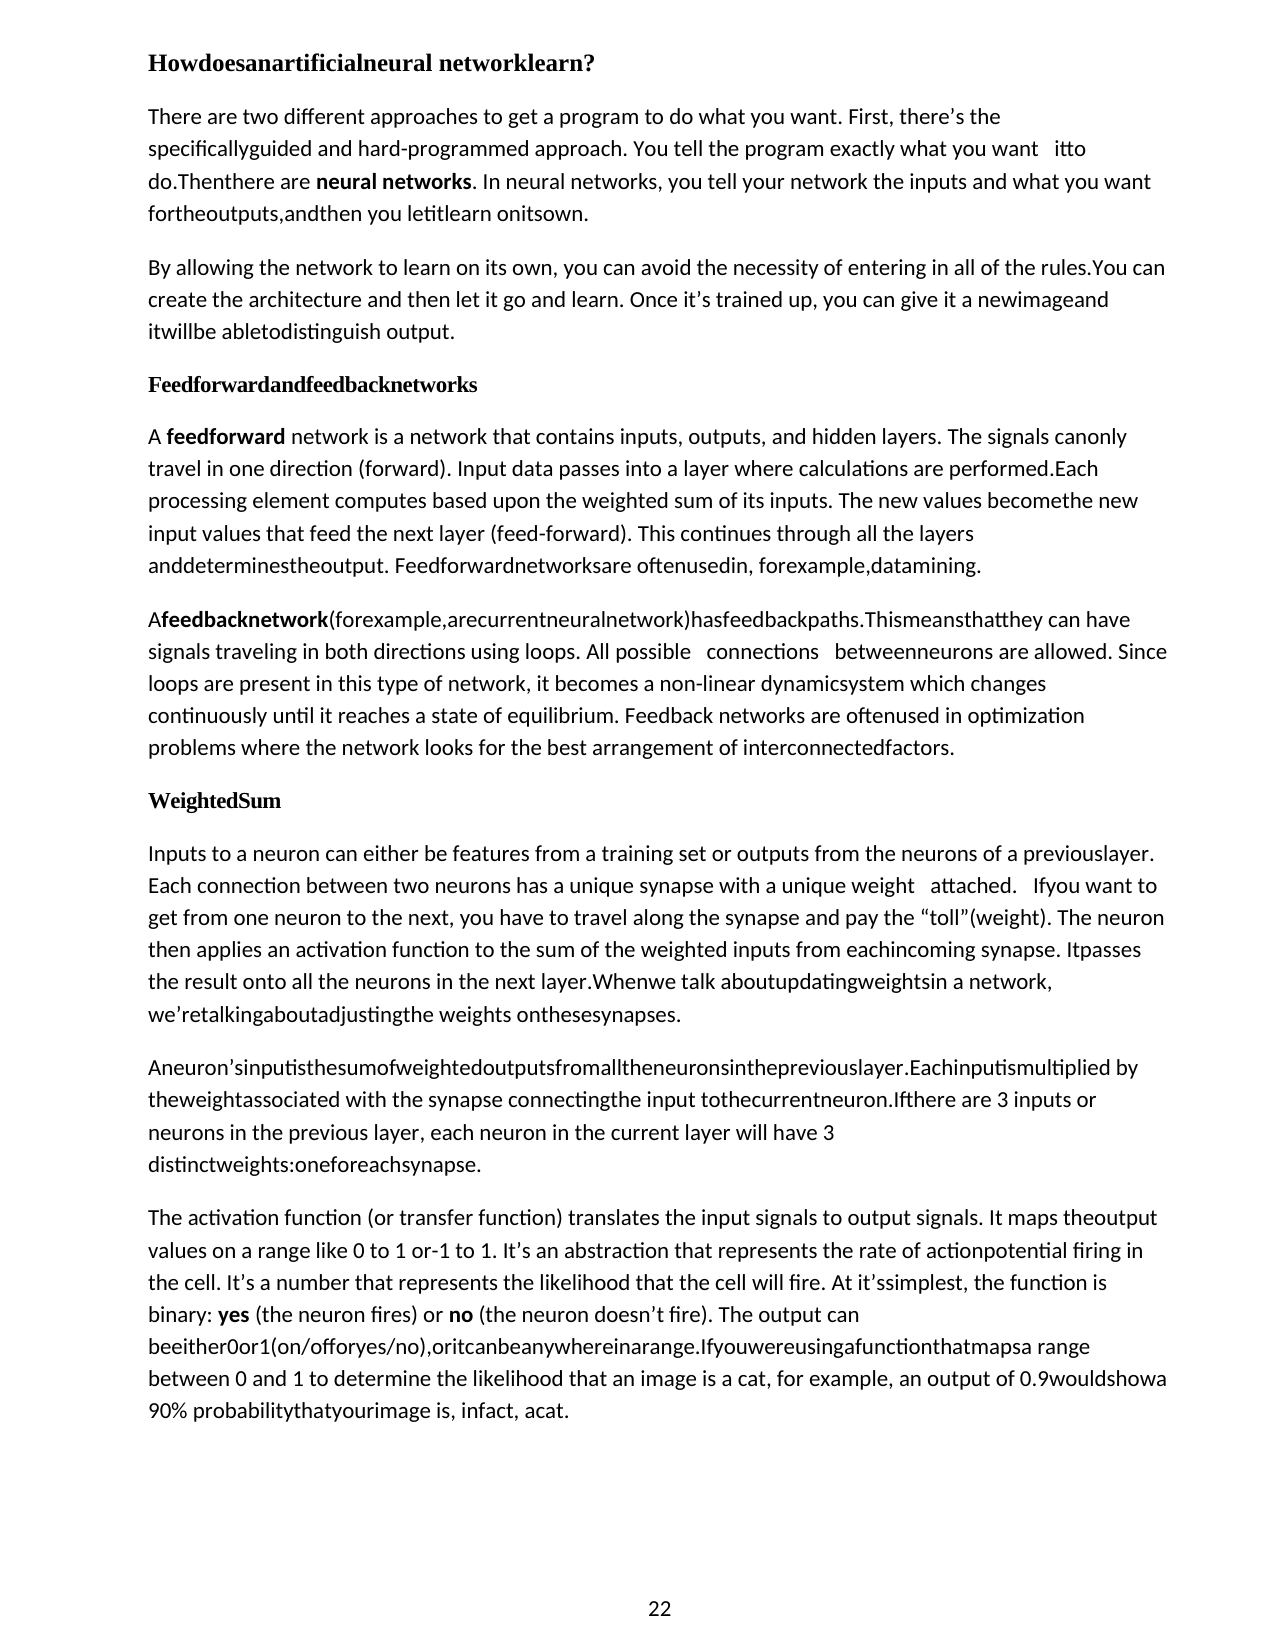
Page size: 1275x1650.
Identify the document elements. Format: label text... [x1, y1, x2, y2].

subtitle Afeedbacknetwork(forexample,arecurrentneuralnetwork)hasfeedbackpaths.Thismeansthatthey can have signals traveling in both directions using loops. All possible connections betweenneurons are allowed. Since loops are present in this type of network, it becomes a non-linear dynamicsystem which changes continuously until it reaches a state of equilibrium. Feedback networks are oftenused in optimization problems where the network looks for the best arrangement of interconnectedfactors. [148, 605, 1171, 761]
subtitle By allowing the network to learn on its own, you can avoid the necessity of entering in all of the rules.You can create the architecture and then let it go and learn. Once it’s trained up, you can give it a newimageand itwillbe abletodistinguish output. [148, 253, 1171, 345]
subtitle There are two different approaches to get a program to do what you want. First, there’s the specificallyguided and hard-programmed approach. You tell the program exactly what you want itto do.Thenthere are neural networks. In neural networks, you tell your network the inputs and what you want fortheoutputs,andthen you letitlearn onitsown. [148, 102, 1171, 227]
subtitle Inputs to a neuron can either be features from a training set or outputs from the neurons of a previouslayer. Each connection between two neurons has a unique synapse with a unique weight attached. Ifyou want to get from one neuron to the next, you have to travel along the synapse and pay the “toll”(weight). The neuron then applies an activation function to the sum of the weighted inputs from eachincoming synapse. Itpasses the result onto all the neurons in the next layer.Whenwe talk aboutupdatingweightsin a network, we’retalkingaboutadjustingthe weights onthesesynapses. [148, 839, 1171, 1028]
subtitle Aneuron’sinputisthesumofweightedoutputsfromalltheneuronsinthepreviouslayer.Eachinputismultiplied by theweightassociated with the synapse connectingthe input tothecurrentneuron.Ifthere are 3 inputs or neurons in the previous layer, each neuron in the current layer will have 3 distinctweights:oneforeachsynapse. [148, 1053, 1171, 1178]
subtitle A feedforward network is a network that contains inputs, outputs, and hidden layers. The signals canonly travel in one direction (forward). Input data passes into a layer where calculations are performed.Each processing element computes based upon the weighted sum of its inputs. The new values becomethe new input values that feed the next layer (feed-forward). This continues through all the layers anddeterminestheoutput. Feedforwardnetworksare oftenusedin, forexample,datamining. [148, 422, 1171, 579]
subtitle Howdoesanartificialneural networklearn? [148, 48, 1171, 77]
subtitle The activation function (or transfer function) translates the input signals to output signals. It maps theoutput values on a range like 0 to 1 or-1 to 1. It’s an abstraction that represents the rate of actionpotential firing in the cell. It’s a number that represents the likelihood that the cell will fire. At it’ssimplest, the function is binary: yes (the neuron fires) or no (the neuron doesn’t fire). The output can beeither0or1(on/offoryes/no),oritcanbeanywhereinarange.Ifyouwereusingafunctionthatmapsa range between 0 and 1 to determine the likelihood that an image is a cat, for example, an output of 0.9wouldshowa 90% probabilitythatyourimage is, infact, acat. [148, 1203, 1171, 1425]
subtitle Feedforwardandfeedbacknetworks [148, 371, 1171, 397]
subtitle WeightedSum [148, 787, 1171, 813]
